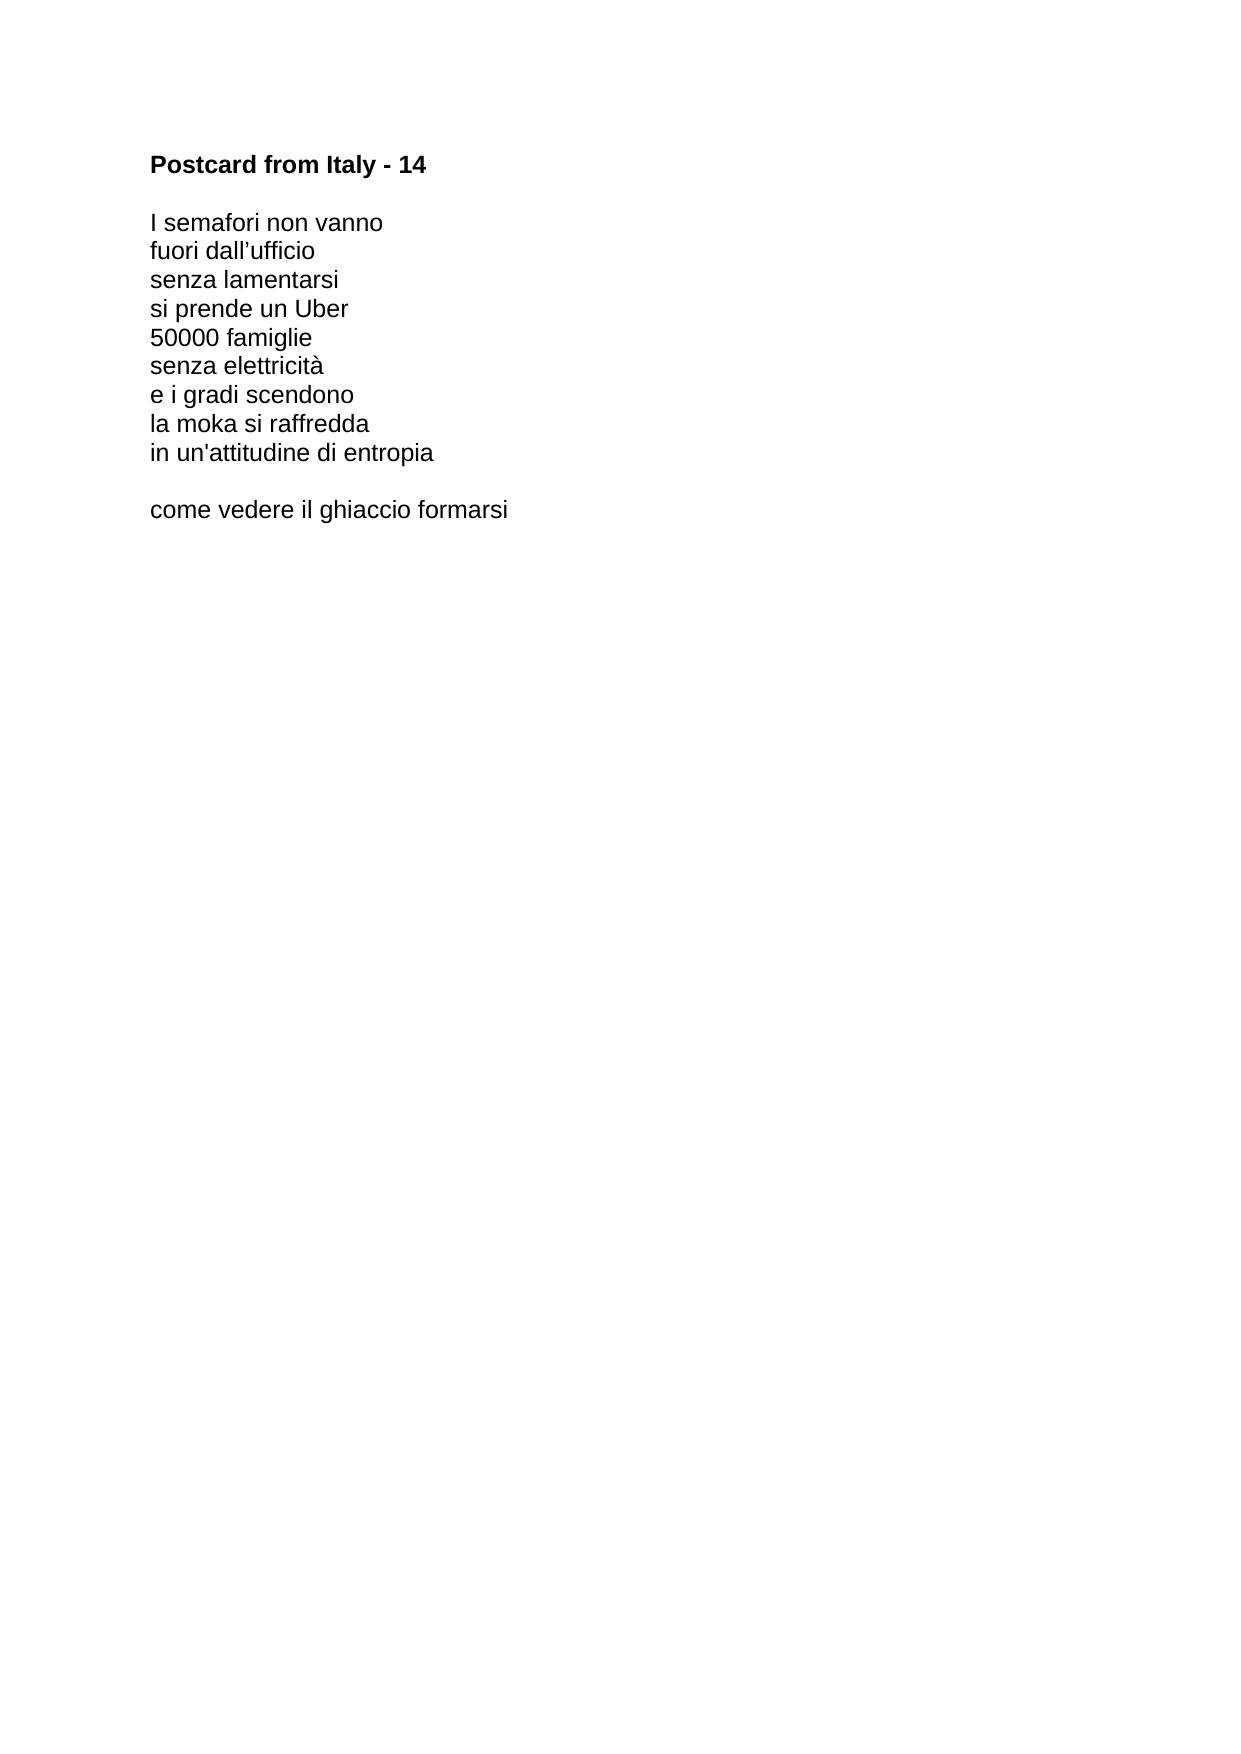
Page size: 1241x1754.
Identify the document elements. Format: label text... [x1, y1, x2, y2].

text la moka si raffredda [150, 409, 1090, 437]
text senza lamentarsi [150, 265, 1090, 294]
text fuori dall’ufficio [150, 236, 1090, 265]
text I semafori non vanno [150, 207, 1090, 236]
text in un'attitudine di entropia [150, 437, 1090, 466]
text come vedere il ghiaccio formarsi [150, 495, 1090, 524]
text senza elettricità [150, 351, 1090, 380]
text 50000 famiglie [150, 322, 1090, 351]
text e i gradi scendono [150, 380, 1090, 409]
text si prende un Uber [150, 294, 1090, 322]
text Postcard from Italy - 14 [150, 150, 1090, 179]
